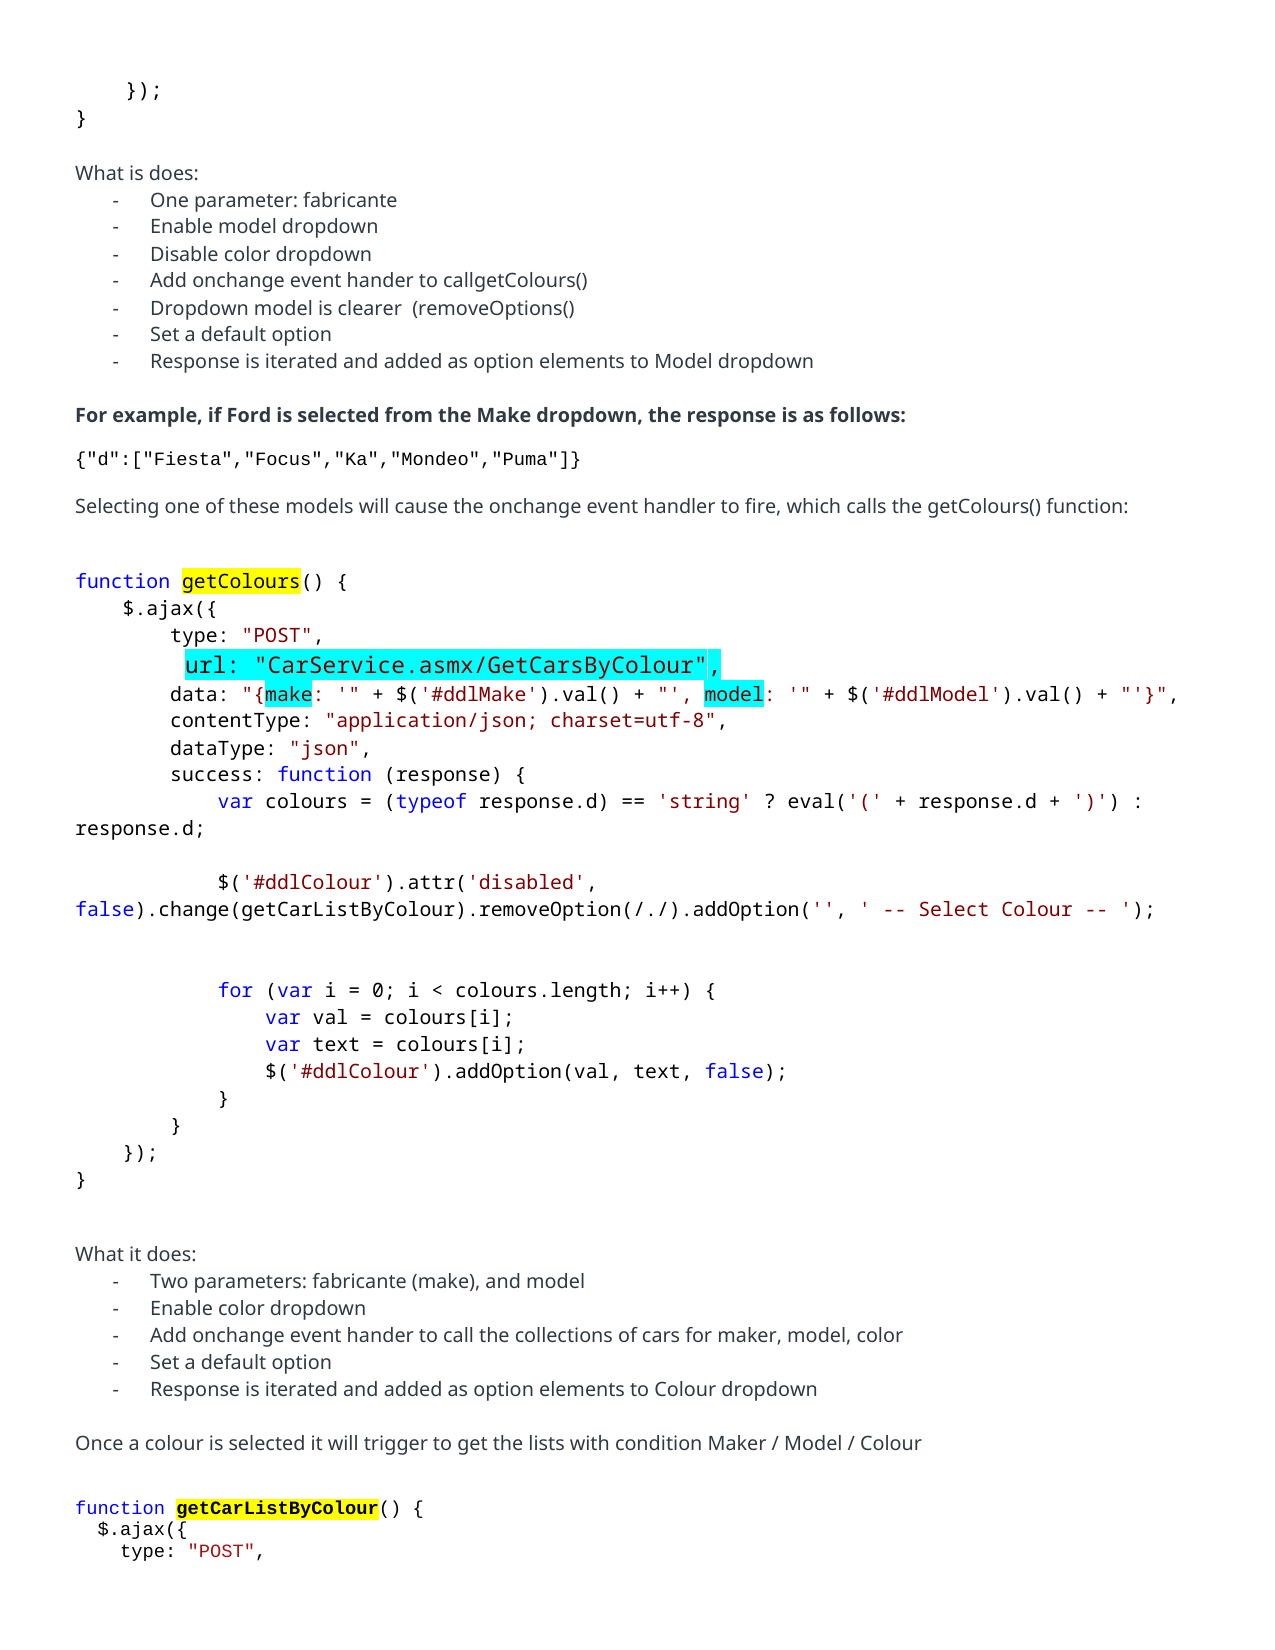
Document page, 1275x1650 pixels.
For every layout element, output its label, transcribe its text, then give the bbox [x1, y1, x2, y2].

text function getColours() { [75, 568, 182, 594]
text } [75, 1165, 1200, 1192]
text function getCarListByColour() { [75, 1499, 176, 1520]
text } [75, 103, 1200, 132]
text url: "CarService.asmx/GetCarsByColour", [75, 648, 1200, 680]
list Set a default option [112, 1348, 1200, 1376]
text var text = colours[i]; [75, 1031, 1200, 1057]
text data: "{make: '" + $('#ddlMake').val() + "', model: '" + $('#ddlModel').val() + "'}", [764, 680, 1200, 707]
text dataType: "json", [75, 734, 1200, 761]
text var colours = (typeof response.d) == 'string' ? eval('(' + response.d + ')') : response.d; [75, 788, 1200, 842]
text For example, if Ford is selected from the Make dropdown, the response is as follows: [75, 402, 1200, 429]
text success: function (response) { [75, 761, 1200, 788]
list Enable model dropdown [112, 213, 1200, 240]
list Response is iterated and added as option elements to Model dropdown [112, 348, 1200, 375]
text type: "POST", [75, 622, 1200, 648]
text data: "{make: '" + $('#ddlMake').val() + "', model: '" + $('#ddlModel').val() + "'}", [75, 680, 265, 707]
text Once a colour is selected it will trigger to get the lists with condition Maker / Model / Colour [75, 1429, 1200, 1456]
text {"d":["Fiesta","Focus","Ka","Mondeo","Puma"]} [75, 450, 1200, 471]
text What is does: [75, 159, 1200, 186]
text $.ajax({ [75, 1520, 1200, 1541]
text function getColours() { [301, 568, 1200, 594]
text $('#ddlColour').addOption(val, text, false); [75, 1057, 1200, 1084]
list Disable color dropdown [112, 240, 1200, 267]
text } [75, 1084, 1200, 1111]
text Selecting one of these models will cause the onchange event handler to fire, which calls the getColours() function: [75, 492, 1200, 519]
list Set a default option [112, 321, 1200, 348]
list Two parameters: fabricante (make), and model [112, 1268, 1200, 1294]
list Add onchange event hander to callgetColours() [112, 267, 1200, 294]
list Enable color dropdown [112, 1294, 1200, 1322]
text $('#ddlColour').attr('disabled', false).change(getCarListByColour).removeOption(/./).addOption('', ' -- Select Colour -- '); [75, 869, 1200, 923]
text type: "POST", [75, 1541, 1200, 1563]
text var val = colours[i]; [75, 1003, 1200, 1031]
text What it does: [75, 1241, 1200, 1268]
text for (var i = 0; i < colours.length; i++) { [75, 977, 1200, 1003]
text }); [75, 75, 1200, 103]
list Add onchange event hander to call the collections of cars for maker, model, color [112, 1322, 1200, 1348]
text }); [75, 1138, 1200, 1165]
list Response is iterated and added as option elements to Colour dropdown [112, 1376, 1200, 1402]
text contentType: "application/json; charset=utf-8", [75, 707, 1200, 734]
list One parameter: fabricante [112, 186, 1200, 213]
text } [75, 1111, 1200, 1138]
text data: "{make: '" + $('#ddlMake').val() + "', model: '" + $('#ddlModel').val() + "'}", [312, 680, 704, 707]
list Dropdown model is clearer (removeOptions() [112, 294, 1200, 321]
text function getCarListByColour() { [379, 1499, 1200, 1520]
text $.ajax({ [75, 594, 1200, 622]
